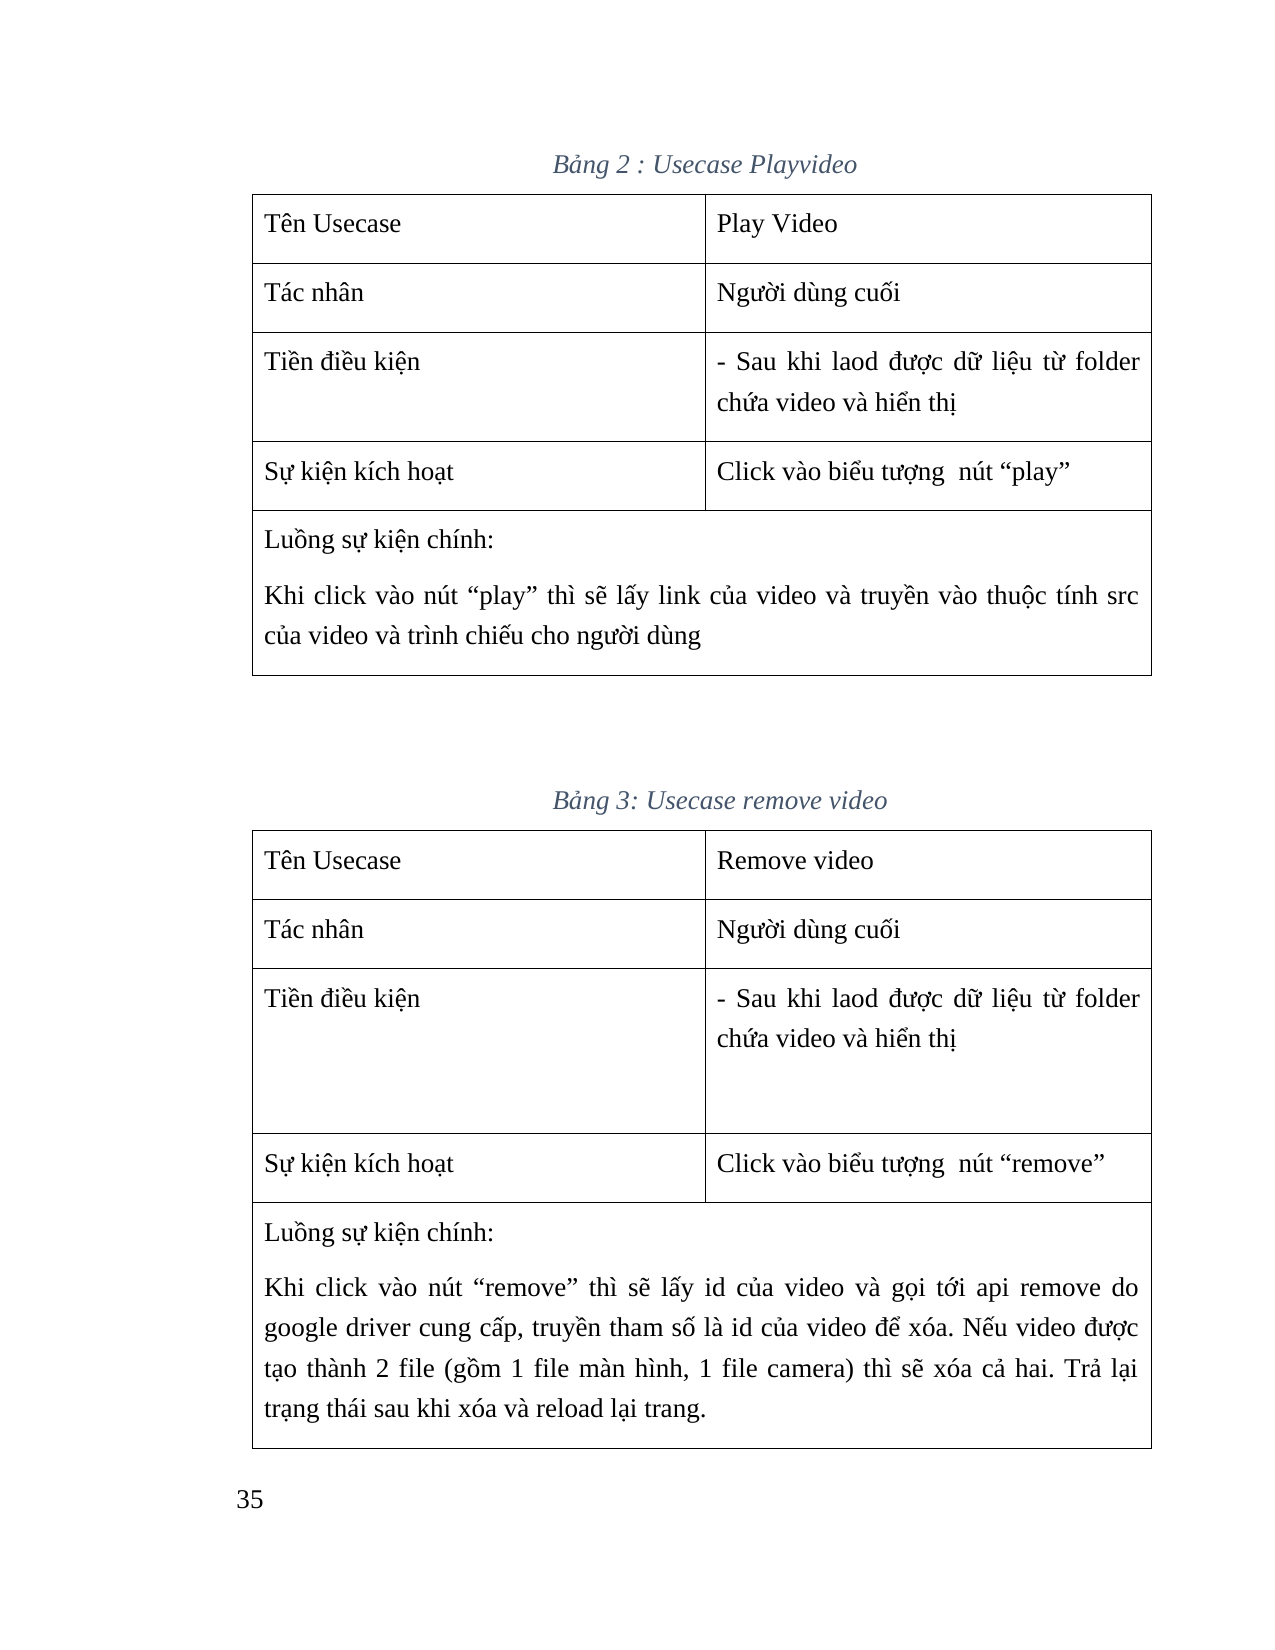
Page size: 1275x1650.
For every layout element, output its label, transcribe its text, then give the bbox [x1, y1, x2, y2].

table_header Remove video [706, 831, 1151, 899]
table_cell Tác nhân [253, 900, 705, 968]
table_cell Sự kiện kích hoạt [253, 442, 705, 510]
table_cell Luồng sự kiện chính: Khi click vào nút “remove” thì sẽ lấy id của video và gọi tới api remove do google driver cung cấp, truyền tham số là id của video để xóa. Nếu video được tạo thành 2 file (gồm 1 file màn hình, 1 file camera) thì sẽ xóa cả hai. Trả lại trạng thái sau khi xóa và reload lại trang. [253, 1203, 1151, 1448]
table_cell - Sau khi laod được dữ liệu từ folder chứa video và hiển thị [706, 333, 1151, 441]
table_cell - Sau khi laod được dữ liệu từ folder chứa video và hiển thị [706, 969, 1151, 1133]
table_cell Tác nhân [253, 264, 705, 332]
table_cell Click vào biểu tượng nút “remove” [706, 1134, 1151, 1202]
table_cell Người dùng cuối [706, 900, 1151, 968]
text Bảng 3: Usecase remove video [477, 784, 1157, 815]
table_cell Click vào biểu tượng nút “play” [706, 442, 1151, 510]
text Bảng 2 : Usecase Playvideo [477, 148, 1157, 179]
table_header Play Video [706, 195, 1151, 263]
table_cell Người dùng cuối [706, 264, 1151, 332]
table_cell Sự kiện kích hoạt [253, 1134, 705, 1202]
table_cell Tiền điều kiện [253, 333, 705, 441]
table_header Tên Usecase [253, 195, 705, 263]
table_cell Tiền điều kiện [253, 969, 705, 1133]
table_header Tên Usecase [253, 831, 705, 899]
table_cell Luồng sự kiện chính: Khi click vào nút “play” thì sẽ lấy link của video và truyền vào thuộc tính src của video và trình chiếu cho người dùng [253, 511, 1151, 675]
